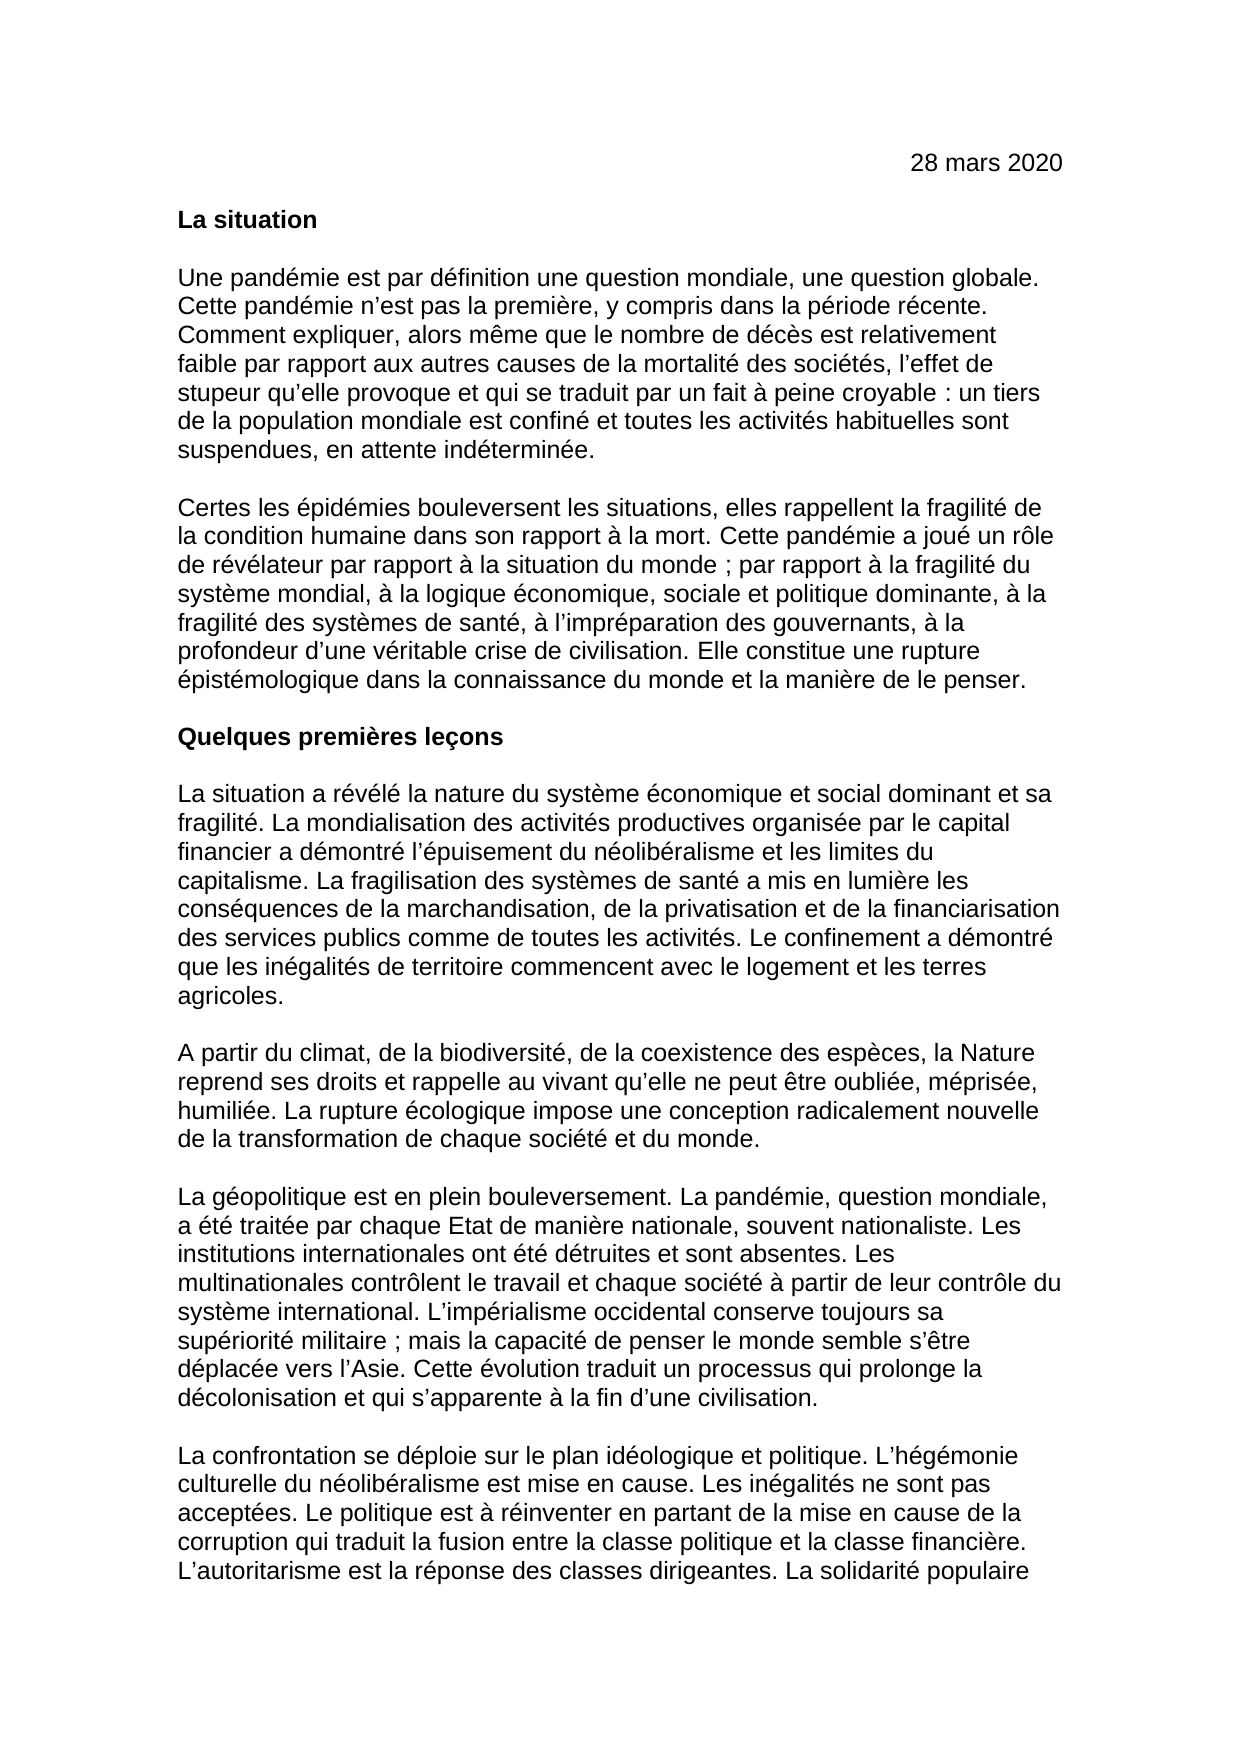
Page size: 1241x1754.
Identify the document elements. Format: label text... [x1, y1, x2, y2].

text La situation a révélé la nature du système économique et social dominant et sa fragilité. La mondialisation des activités productives organisée par le capital financier a démontré l’épuisement du néolibéralisme et les limites du capitalisme. La fragilisation des systèmes de santé a mis en lumière les conséquences de la marchandisation, de la privatisation et de la financiarisation des services publics comme de toutes les activités. Le confinement a démontré que les inégalités de territoire commencent avec le logement et les terres agricoles. [177, 779, 1063, 1009]
text A partir du climat, de la biodiversité, de la coexistence des espèces, la Nature reprend ses droits et rappelle au vivant qu’elle ne peut être oubliée, méprisée, humiliée. La rupture écologique impose une conception radicalement nouvelle de la transformation de chaque société et du monde. [177, 1038, 1063, 1153]
text Une pandémie est par définition une question mondiale, une question globale. Cette pandémie n’est pas la première, y compris dans la période récente. Comment expliquer, alors même que le nombre de décès est relativement faible par rapport aux autres causes de la mortalité des sociétés, l’effet de stupeur qu’elle provoque et qui se traduit par un fait à peine croyable : un tiers de la population mondiale est confiné et toutes les activités habituelles sont suspendues, en attente indéterminée. [177, 263, 1063, 464]
text La géopolitique est en plein bouleversement. La pandémie, question mondiale, a été traitée par chaque Etat de manière nationale, souvent nationaliste. Les institutions internationales ont été détruites et sont absentes. Les multinationales contrôlent le travail et chaque société à partir de leur contrôle du système international. L’impérialisme occidental conserve toujours sa supériorité militaire ; mais la capacité de penser le monde semble s’être déplacée vers l’Asie. Cette évolution traduit un processus qui prolonge la décolonisation et qui s’apparente à la fin d’une civilisation. [177, 1182, 1063, 1412]
text Certes les épidémies bouleversent les situations, elles rappellent la fragilité de la condition humaine dans son rapport à la mort. Cette pandémie a joué un rôle de révélateur par rapport à la situation du monde ; par rapport à la fragilité du système mondial, à la logique économique, sociale et politique dominante, à la fragilité des systèmes de santé, à l’impréparation des gouvernants, à la profondeur d’une véritable crise de civilisation. Elle constitue une rupture épistémologique dans la connaissance du monde et la manière de le penser. [177, 493, 1063, 694]
text 28 mars 2020 [177, 148, 1063, 176]
text Quelques premières leçons [177, 722, 1063, 751]
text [177, 1441, 1063, 1584]
text La situation [177, 205, 1063, 234]
